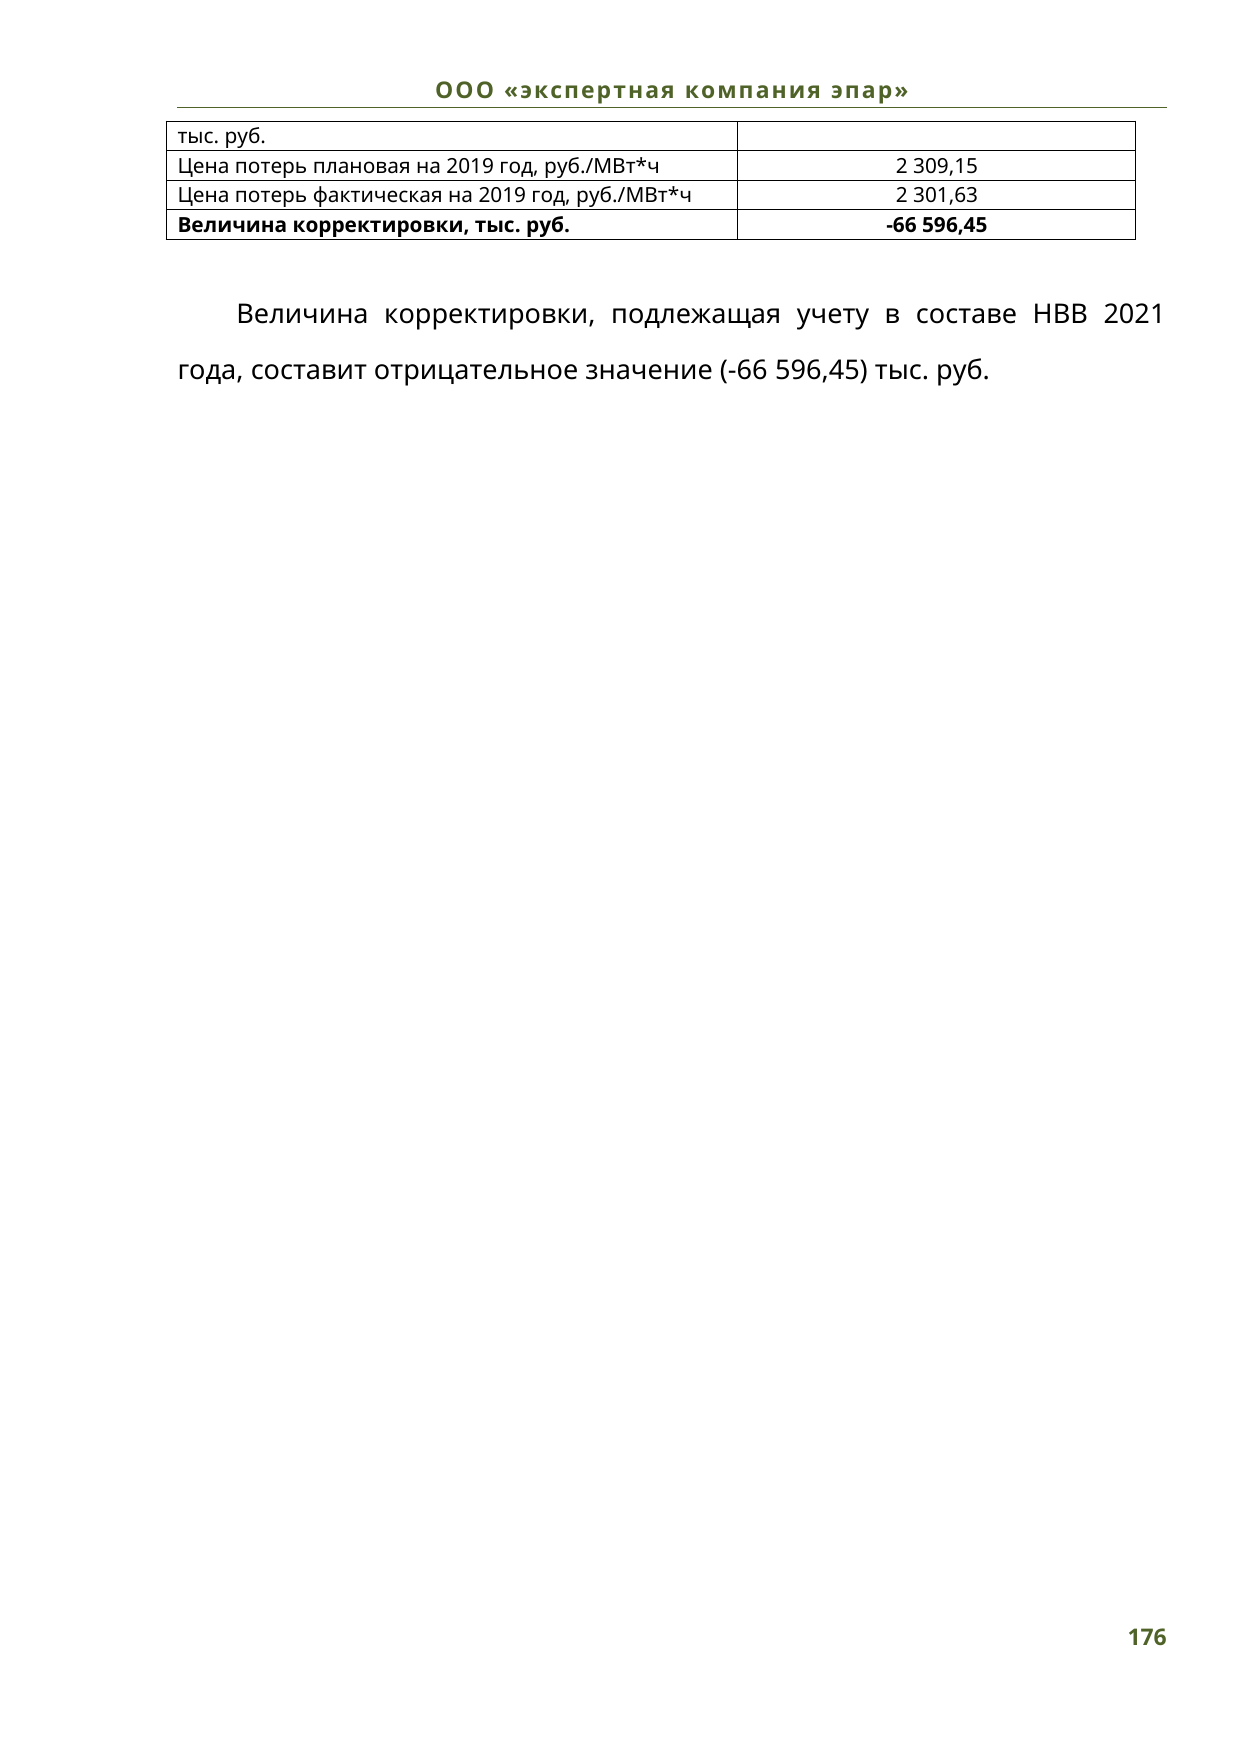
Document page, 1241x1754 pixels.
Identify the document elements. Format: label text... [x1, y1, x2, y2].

text Величина корректировки, подлежащая учету в составе НВВ 2021 года, составит отрицательное значение (-66 596,45) тыс. руб. [177, 295, 1167, 387]
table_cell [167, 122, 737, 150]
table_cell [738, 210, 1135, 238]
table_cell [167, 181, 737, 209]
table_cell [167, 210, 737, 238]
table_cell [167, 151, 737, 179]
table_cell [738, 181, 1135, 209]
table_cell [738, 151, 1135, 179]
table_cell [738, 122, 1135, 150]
